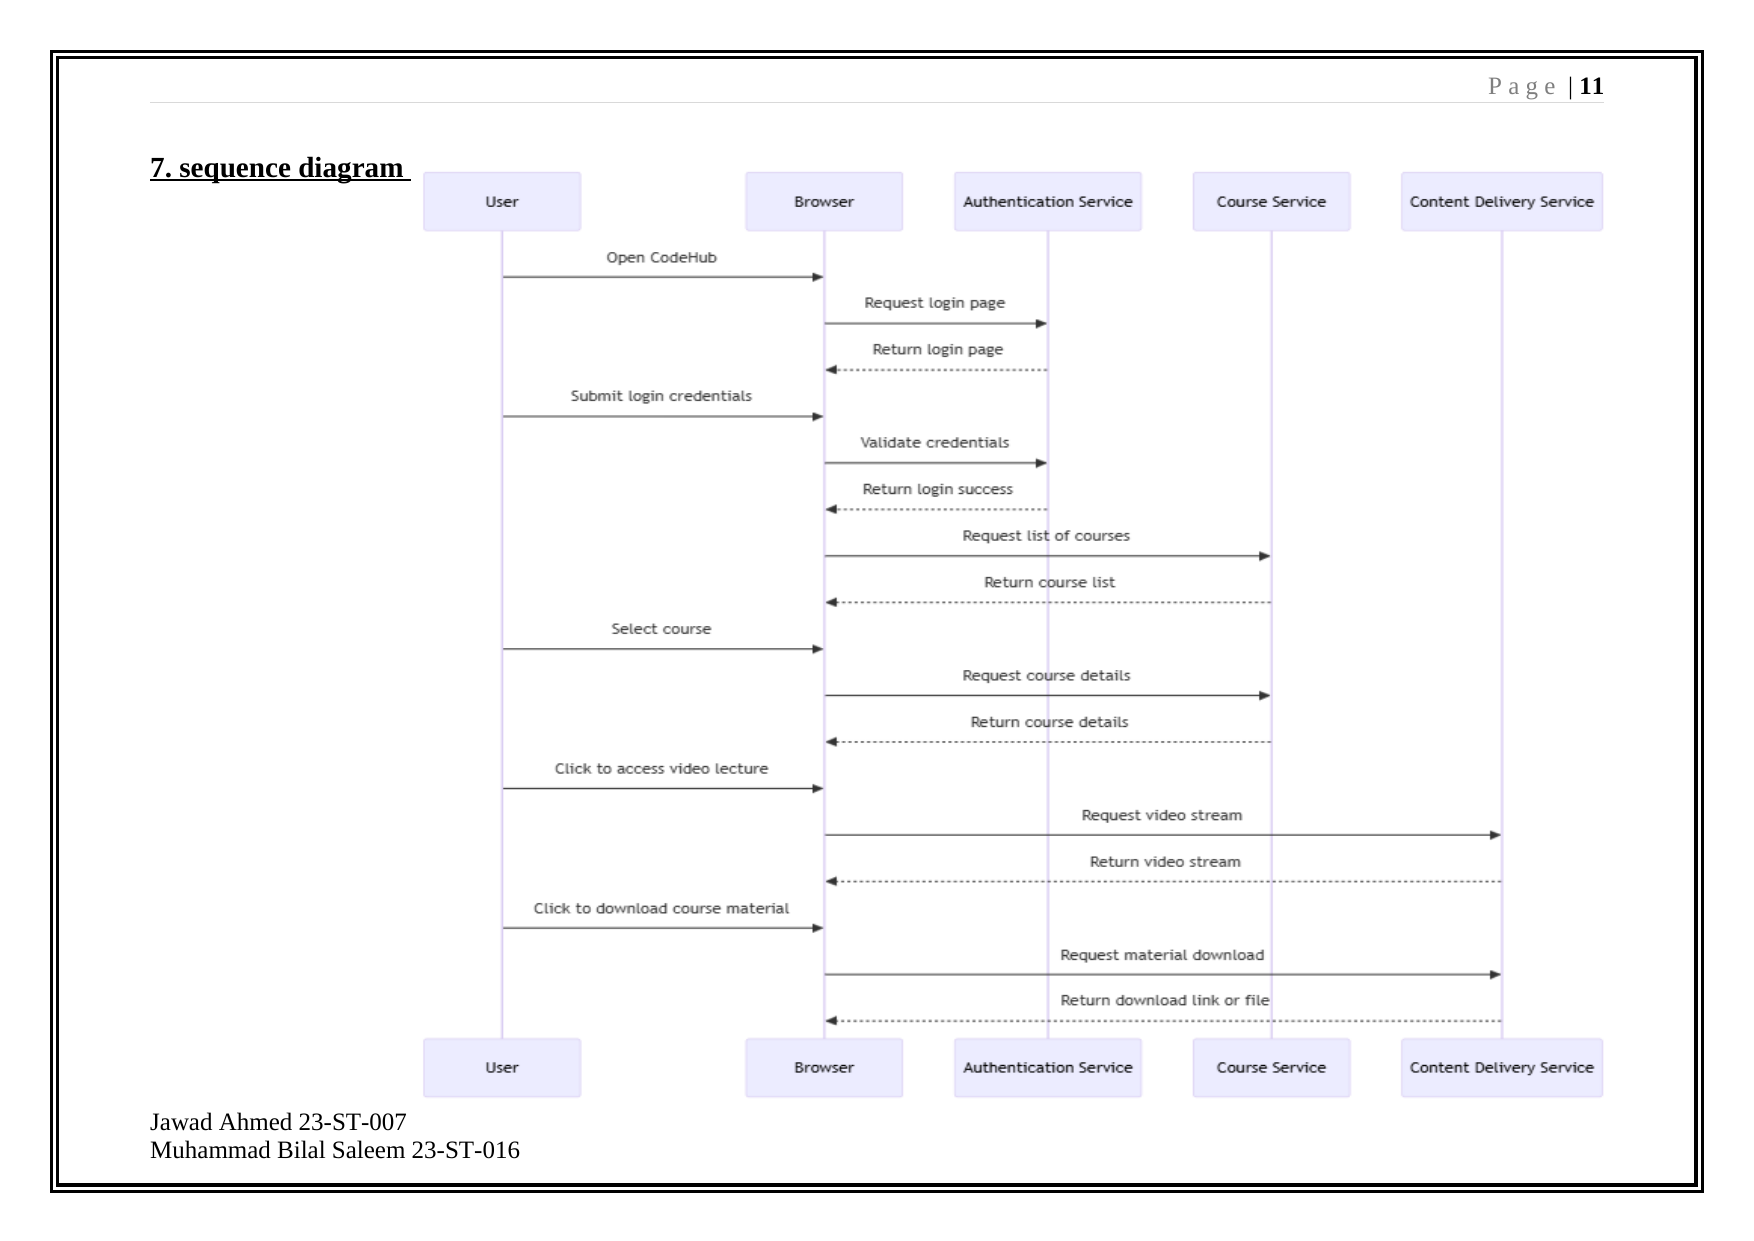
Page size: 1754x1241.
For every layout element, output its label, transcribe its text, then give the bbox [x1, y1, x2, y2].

picture [389, 142, 1639, 1131]
subtitle 7. sequence diagram [150, 150, 1604, 183]
